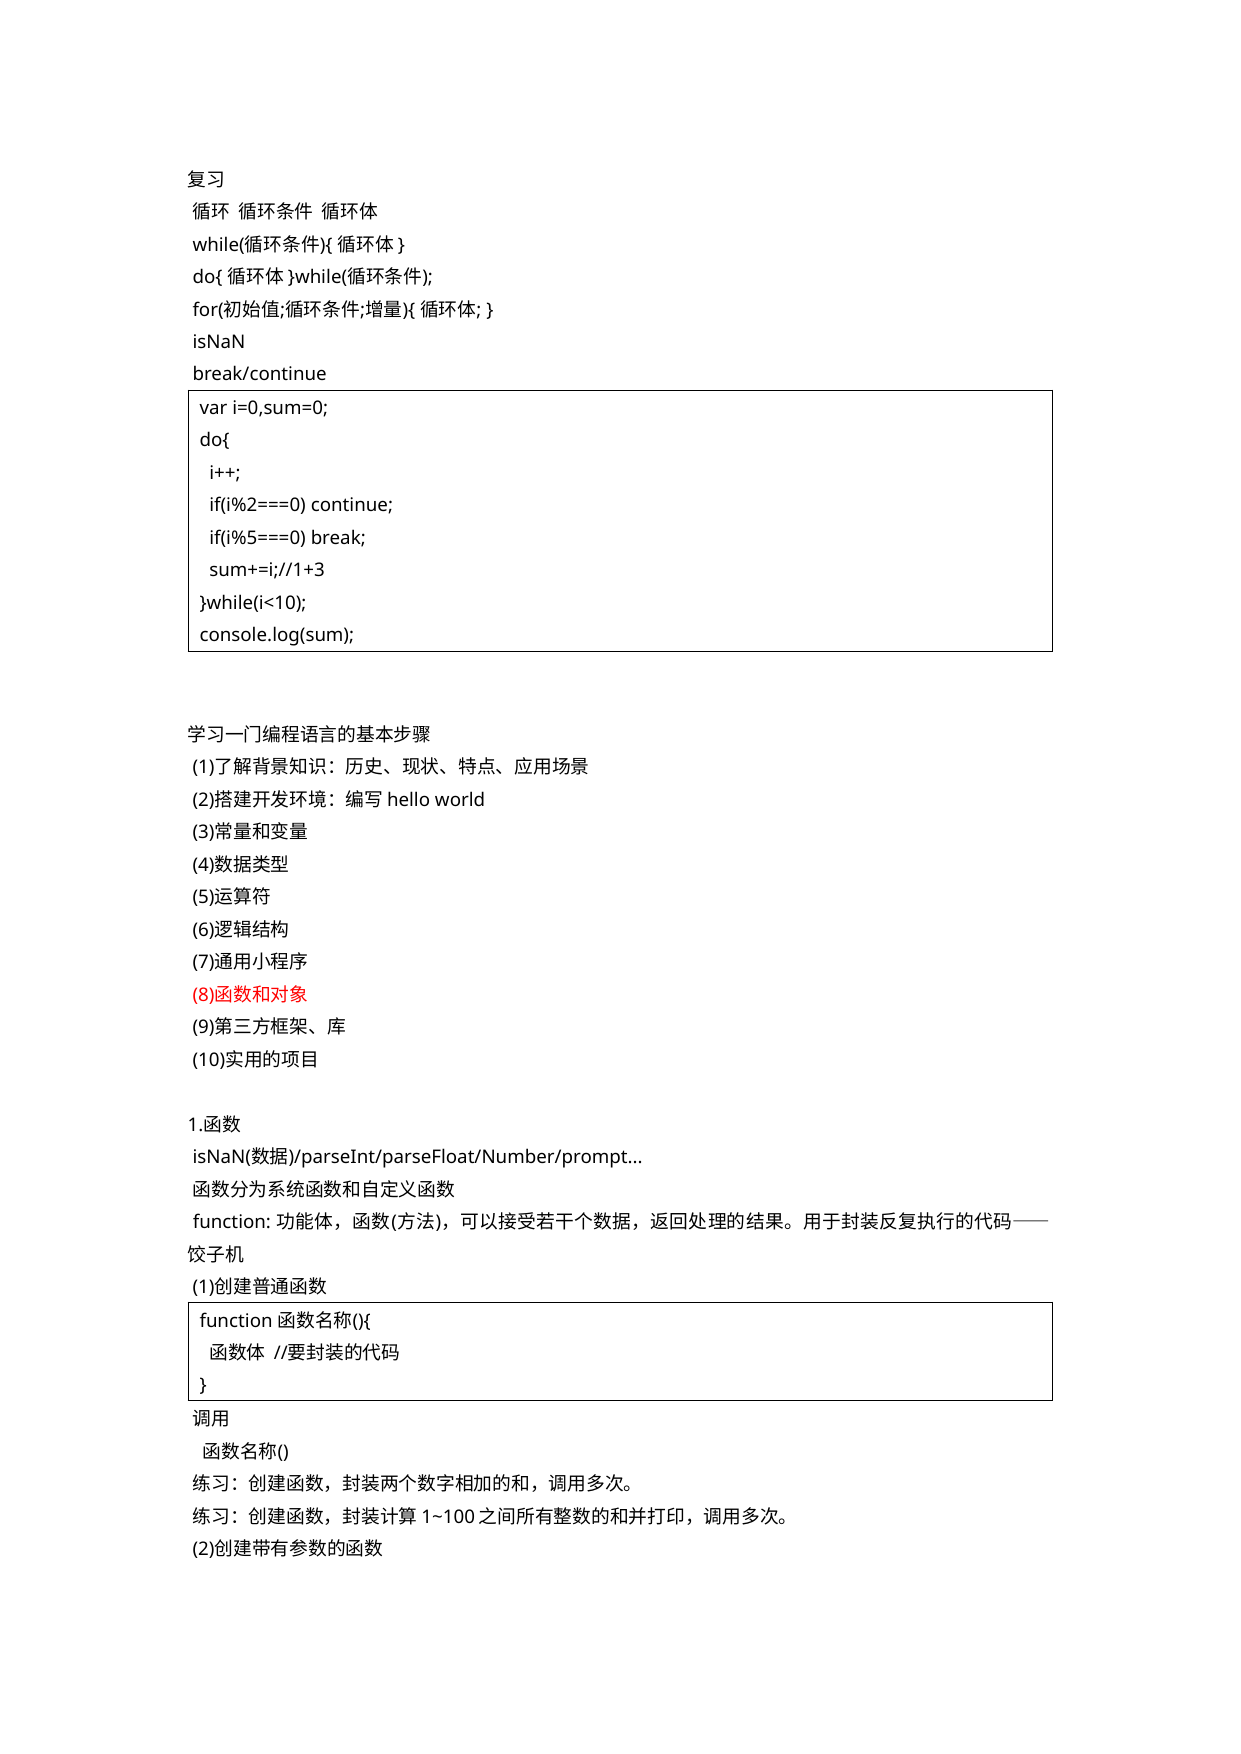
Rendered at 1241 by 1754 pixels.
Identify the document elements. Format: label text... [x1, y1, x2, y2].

text (5)运算符 [187, 879, 1053, 912]
text 函数名称() [187, 1434, 1053, 1466]
text 1.函数 [187, 1107, 1053, 1139]
text (3)常量和变量 [187, 814, 1053, 847]
text (10)实用的项目 [187, 1042, 1053, 1074]
text 函数分为系统函数和自定义函数 [187, 1172, 1053, 1204]
text (8)函数和对象 [187, 977, 1053, 1009]
text while(循环条件){ 循环体 } [187, 227, 1053, 259]
text do{ 循环体 }while(循环条件); [187, 259, 1053, 292]
text (4)数据类型 [187, 847, 1053, 879]
text (6)逻辑结构 [187, 912, 1053, 944]
text 循环 循环条件 循环体 [187, 194, 1053, 227]
text (9)第三方框架、库 [187, 1009, 1053, 1042]
text isNaN [187, 324, 1053, 357]
text break/continue [187, 357, 1053, 389]
text (7)通用小程序 [187, 944, 1053, 977]
text 复习 [187, 162, 1053, 194]
text for(初始值;循环条件;增量){ 循环体; } [187, 292, 1053, 324]
table_header var i=0,sum=0; do{ i++; if(i%2===0) continue; if(i%5===0) break; sum+=i;//1+3 }while(i<10); console.log(sum); [189, 391, 1052, 651]
text function: 功能体，函数(方法)，可以接受若干个数据，返回处理的结果。用于封装反复执行的代码——饺子机 [187, 1204, 1053, 1269]
text (2)搭建开发环境：编写hello world [187, 782, 1053, 814]
text (1)了解背景知识：历史、现状、特点、应用场景 [187, 749, 1053, 782]
text (2)创建带有参数的函数 [187, 1531, 1053, 1564]
text isNaN(数据)/parseInt/parseFloat/Number/prompt... [187, 1139, 1053, 1172]
text 练习：创建函数，封装两个数字相加的和，调用多次。 [187, 1466, 1053, 1499]
text 练习：创建函数，封装计算1~100之间所有整数的和并打印，调用多次。 [187, 1499, 1053, 1531]
text (1)创建普通函数 [187, 1269, 1053, 1302]
text 调用 [187, 1401, 1053, 1434]
text 学习一门编程语言的基本步骤 [187, 717, 1053, 749]
table_header function 函数名称(){ 函数体 //要封装的代码 } [189, 1303, 1052, 1400]
